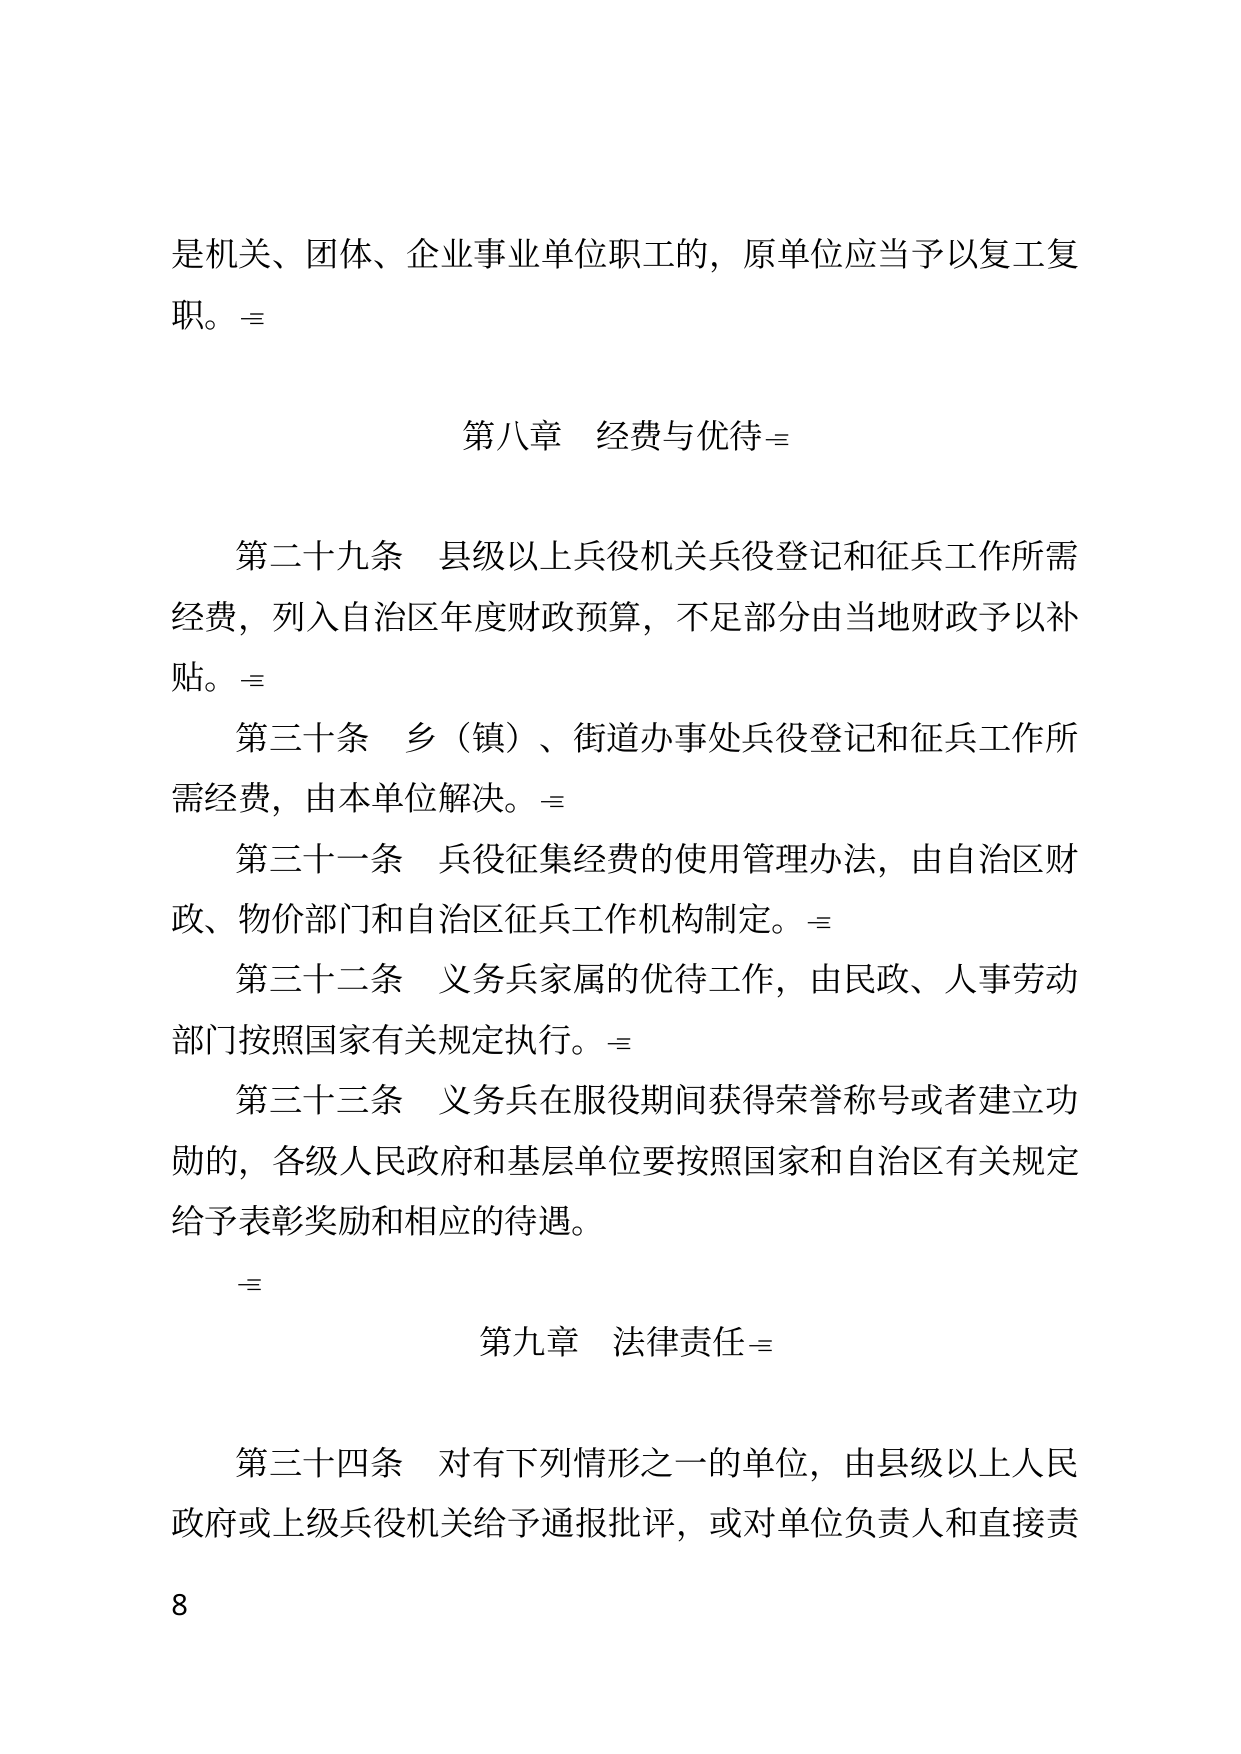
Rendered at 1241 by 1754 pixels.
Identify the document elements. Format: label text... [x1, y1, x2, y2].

text 第九章 法律责任 [171, 1306, 1081, 1366]
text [171, 218, 1081, 339]
text  [171, 1246, 1081, 1306]
text 第八章 经费与优待 [171, 400, 1081, 460]
text 第二十九条 县级以上兵役机关兵役登记和征兵工作所需经费，列入自治区年度财政预算，不足部分由当地财政予以补贴。 [171, 521, 1081, 702]
text 第三十一条 兵役征集经费的使用管理办法，由自治区财政、物价部门和自治区征兵工作机构制定。 [171, 823, 1081, 943]
text 第三十三条 义务兵在服役期间获得荣誉称号或者建立功勋的，各级人民政府和基层单位要按照国家和自治区有关规定给予表彰奖励和相应的待遇。 [171, 1064, 1081, 1246]
text 第三十二条 义务兵家属的优待工作，由民政、人事劳动部门按照国家有关规定执行。 [171, 943, 1081, 1064]
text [171, 1427, 1081, 1548]
text 第三十条 乡（镇）、街道办事处兵役登记和征兵工作所需经费，由本单位解决。 [171, 702, 1081, 823]
